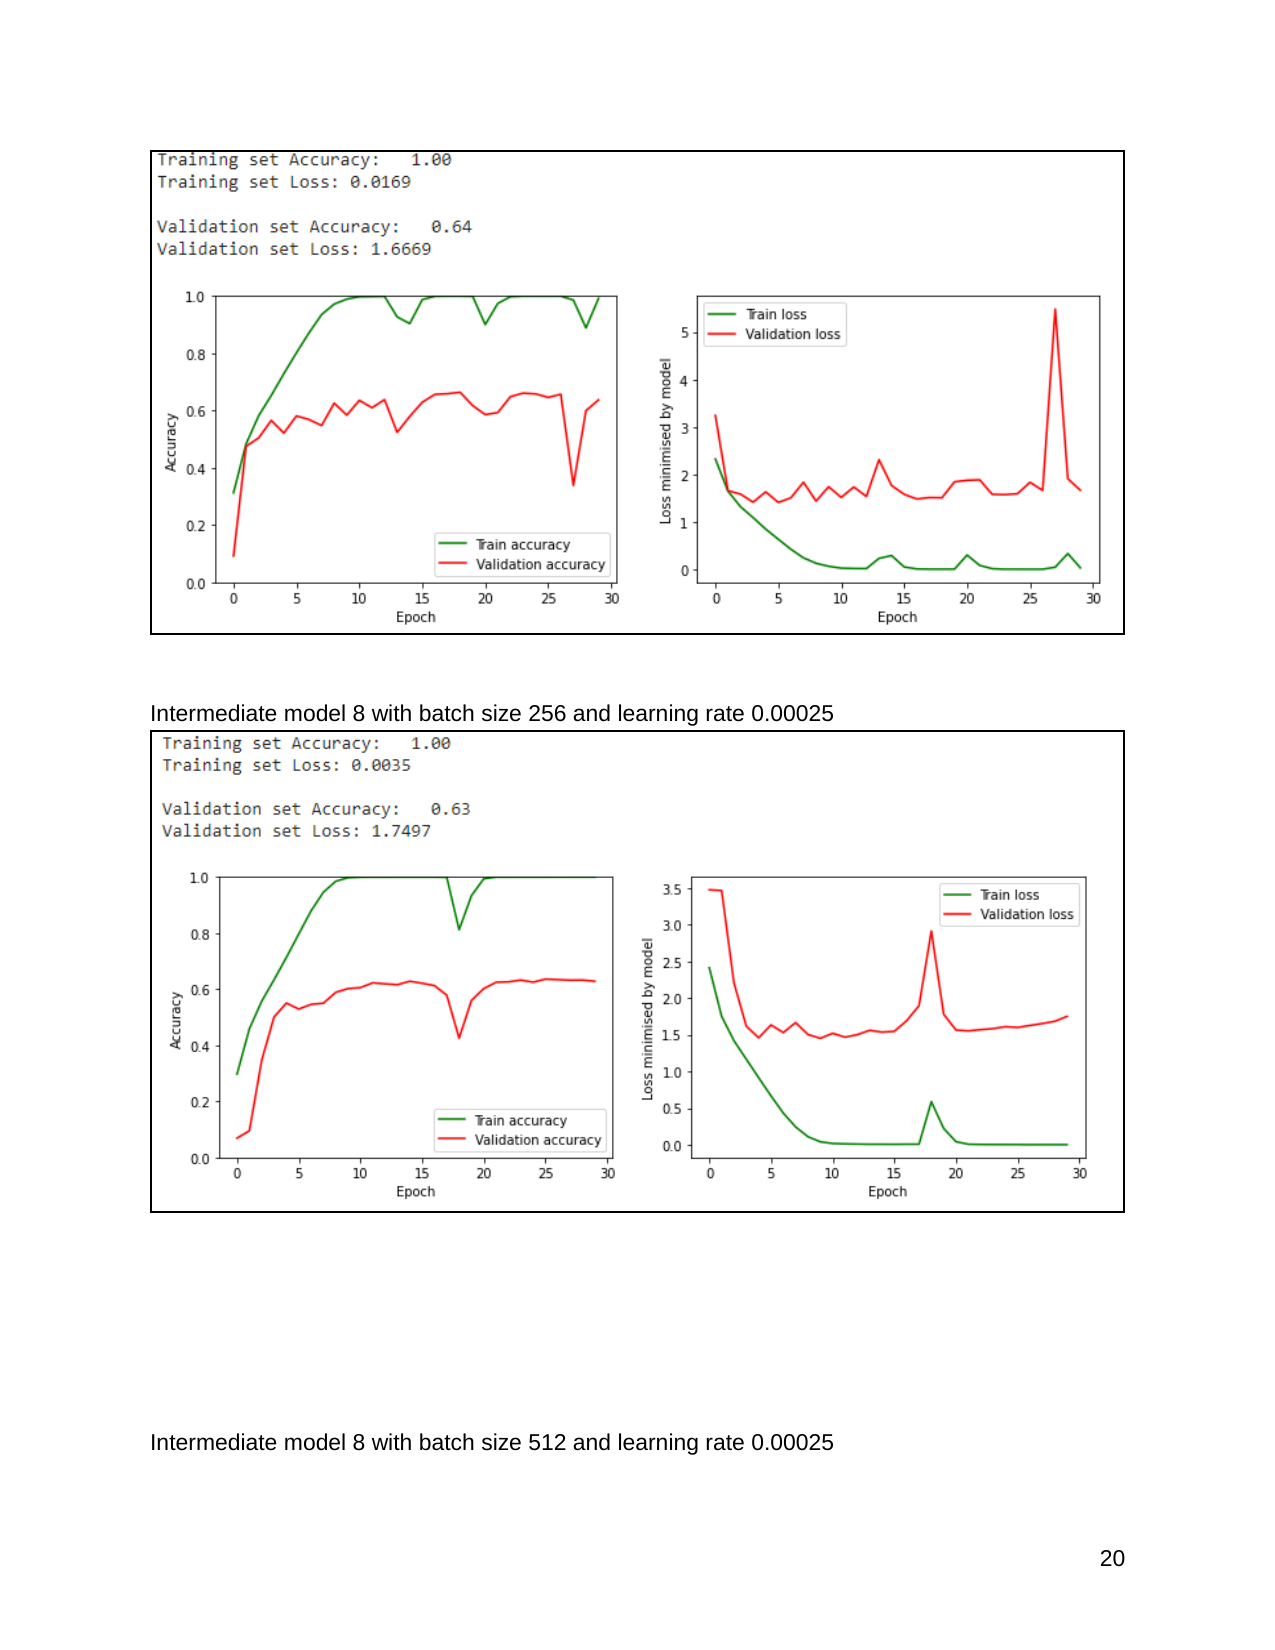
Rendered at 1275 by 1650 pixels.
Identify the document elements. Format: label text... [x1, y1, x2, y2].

picture [152, 152, 1123, 633]
text Intermediate model 8 with batch size 256 and learning rate 0.00025 [150, 700, 1125, 726]
text Intermediate model 8 with batch size 512 and learning rate 0.00025 [150, 1428, 1125, 1455]
picture [152, 732, 1123, 1211]
